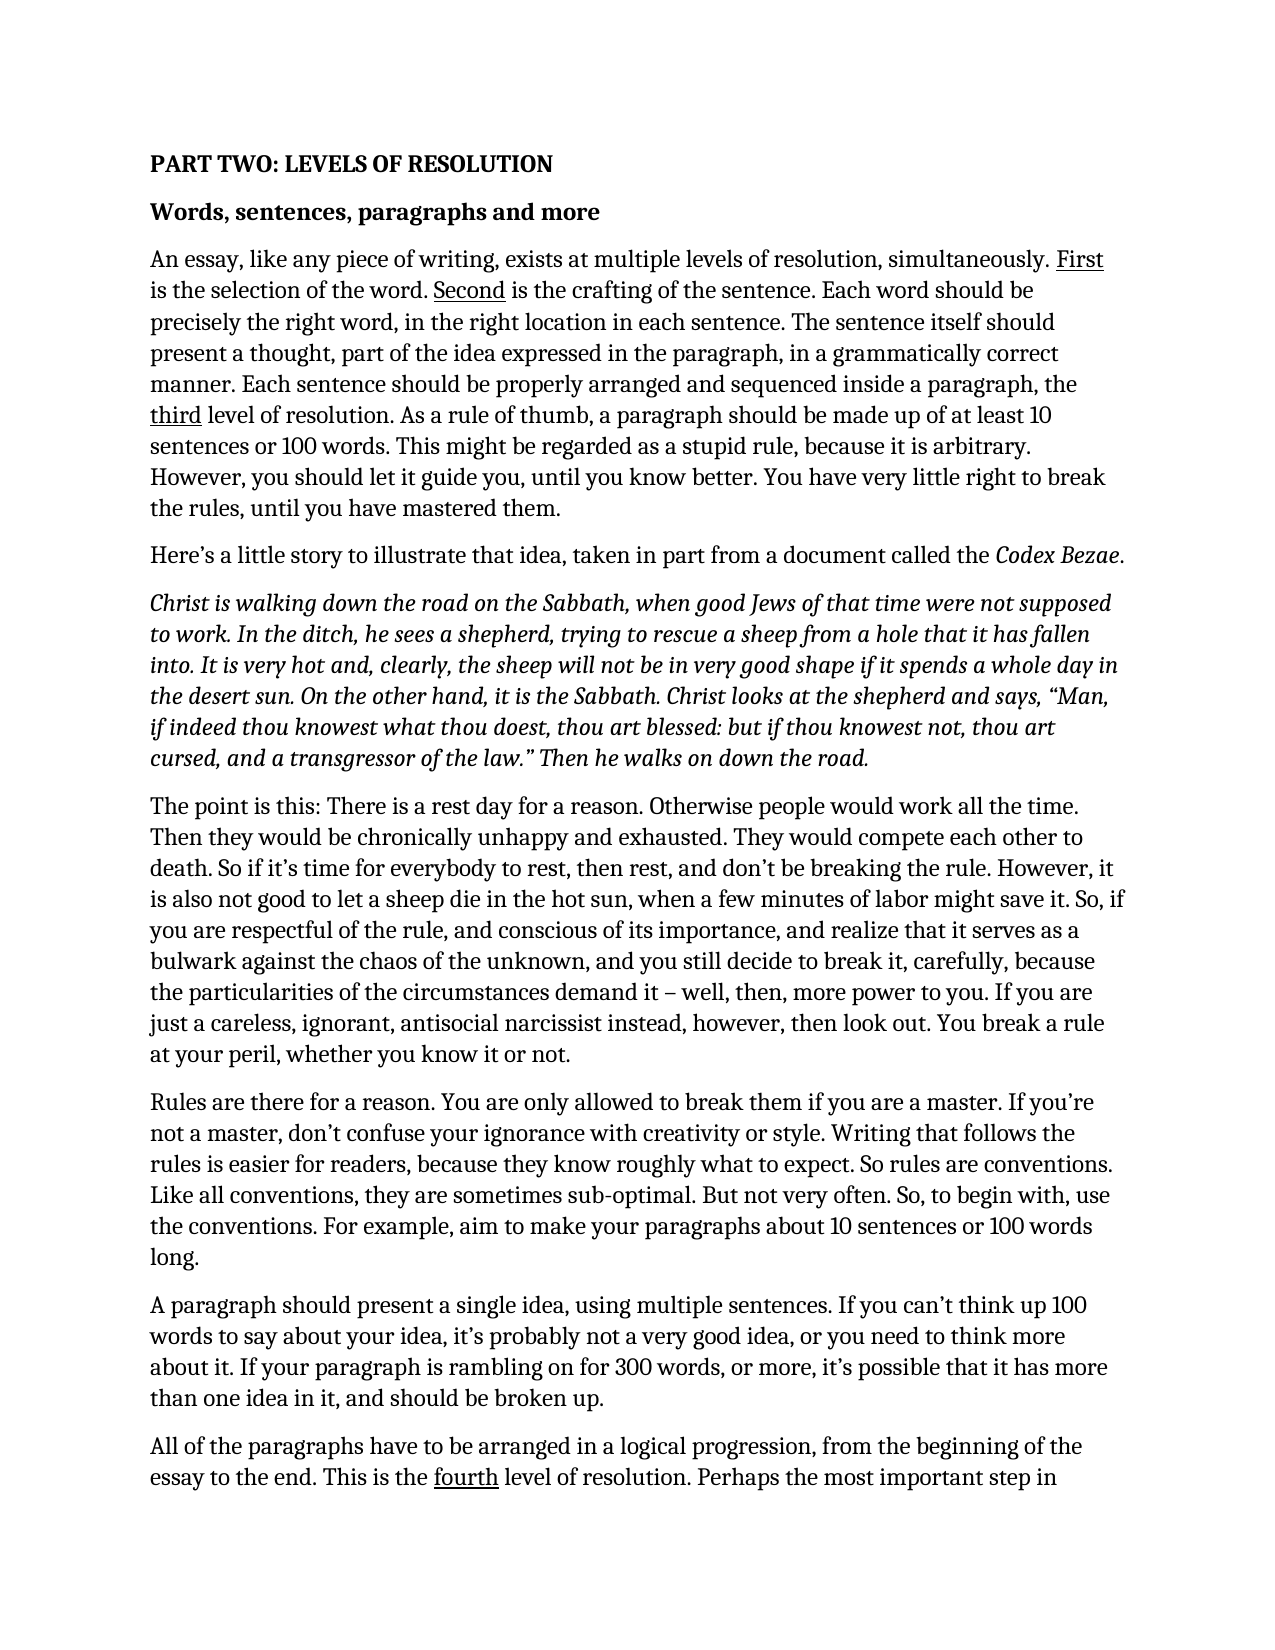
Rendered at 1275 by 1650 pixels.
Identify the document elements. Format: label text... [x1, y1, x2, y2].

text Rules are there for a reason. You are only allowed to break them if you are a master. If you’re not a master, don’t confuse your ignorance with creativity or style. Writing that follows the rules is easier for readers, because they know roughly what to expect. So rules are conventions. Like all conventions, they are sometimes sub-optimal. But not very often. So, to begin with, use the conventions. For example, aim to make your paragraphs about 10 sentences or 100 words long. [150, 1088, 1125, 1272]
text PART TWO: LEVELS OF RESOLUTION [150, 150, 1125, 179]
text The point is this: There is a rest day for a reason. Otherwise people would work all the time. Then they would be chronically unhappy and exhausted. They would compete each other to death. So if it’s time for everybody to rest, then rest, and don’t be breaking the rule. However, it is also not good to let a sheep die in the hot sun, when a few minutes of labor might save it. So, if you are respectful of the rule, and conscious of its importance, and realize that it serves as a bulwark against the chaos of the unknown, and you still decide to break it, carefully, because the particularities of the circumstances demand it – well, then, more power to you. If you are just a careless, ignorant, antisocial narcissist instead, however, then look out. You break a rule at your peril, whether you know it or not. [150, 792, 1125, 1069]
text An essay, like any piece of writing, exists at multiple levels of resolution, simultaneously. First is the selection of the word. Second is the crafting of the sentence. Each word should be precisely the right word, in the right location in each sentence. The sentence itself should present a thought, part of the idea expressed in the paragraph, in a grammatically correct manner. Each sentence should be properly arranged and sequenced inside a paragraph, the third level of resolution. As a rule of thumb, a paragraph should be made up of at least 10 sentences or 100 words. This might be regarded as a stupid rule, because it is arbitrary. However, you should let it guide you, until you know better. You have very little right to break the rules, until you have mastered them. [150, 245, 1125, 522]
text Here’s a little story to illustrate that idea, taken in part from a document called the Codex Bezae. [150, 541, 1125, 570]
text Words, sentences, paragraphs and more [150, 198, 1125, 226]
text Christ is walking down the road on the Sabbath, when good Jews of that time were not supposed to work. In the ditch, he sees a shepherd, trying to rescue a sheep from a hole that it has fallen into. It is very hot and, clearly, the sheep will not be in very good shape if it spends a whole day in the desert sun. On the other hand, it is the Sabbath. Christ looks at the shepherd and says, “Man, if indeed thou knowest what thou doest, thou art blessed: but if thou knowest not, thou art cursed, and a transgressor of the law.” Then he walks on down the road. [150, 589, 1125, 773]
text A paragraph should present a single idea, using multiple sentences. If you can’t think up 100 words to say about your idea, it’s probably not a very good idea, or you need to think more about it. If your paragraph is rambling on for 300 words, or more, it’s possible that it has more than one idea in it, and should be broken up. [150, 1291, 1125, 1413]
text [150, 1432, 1125, 1492]
